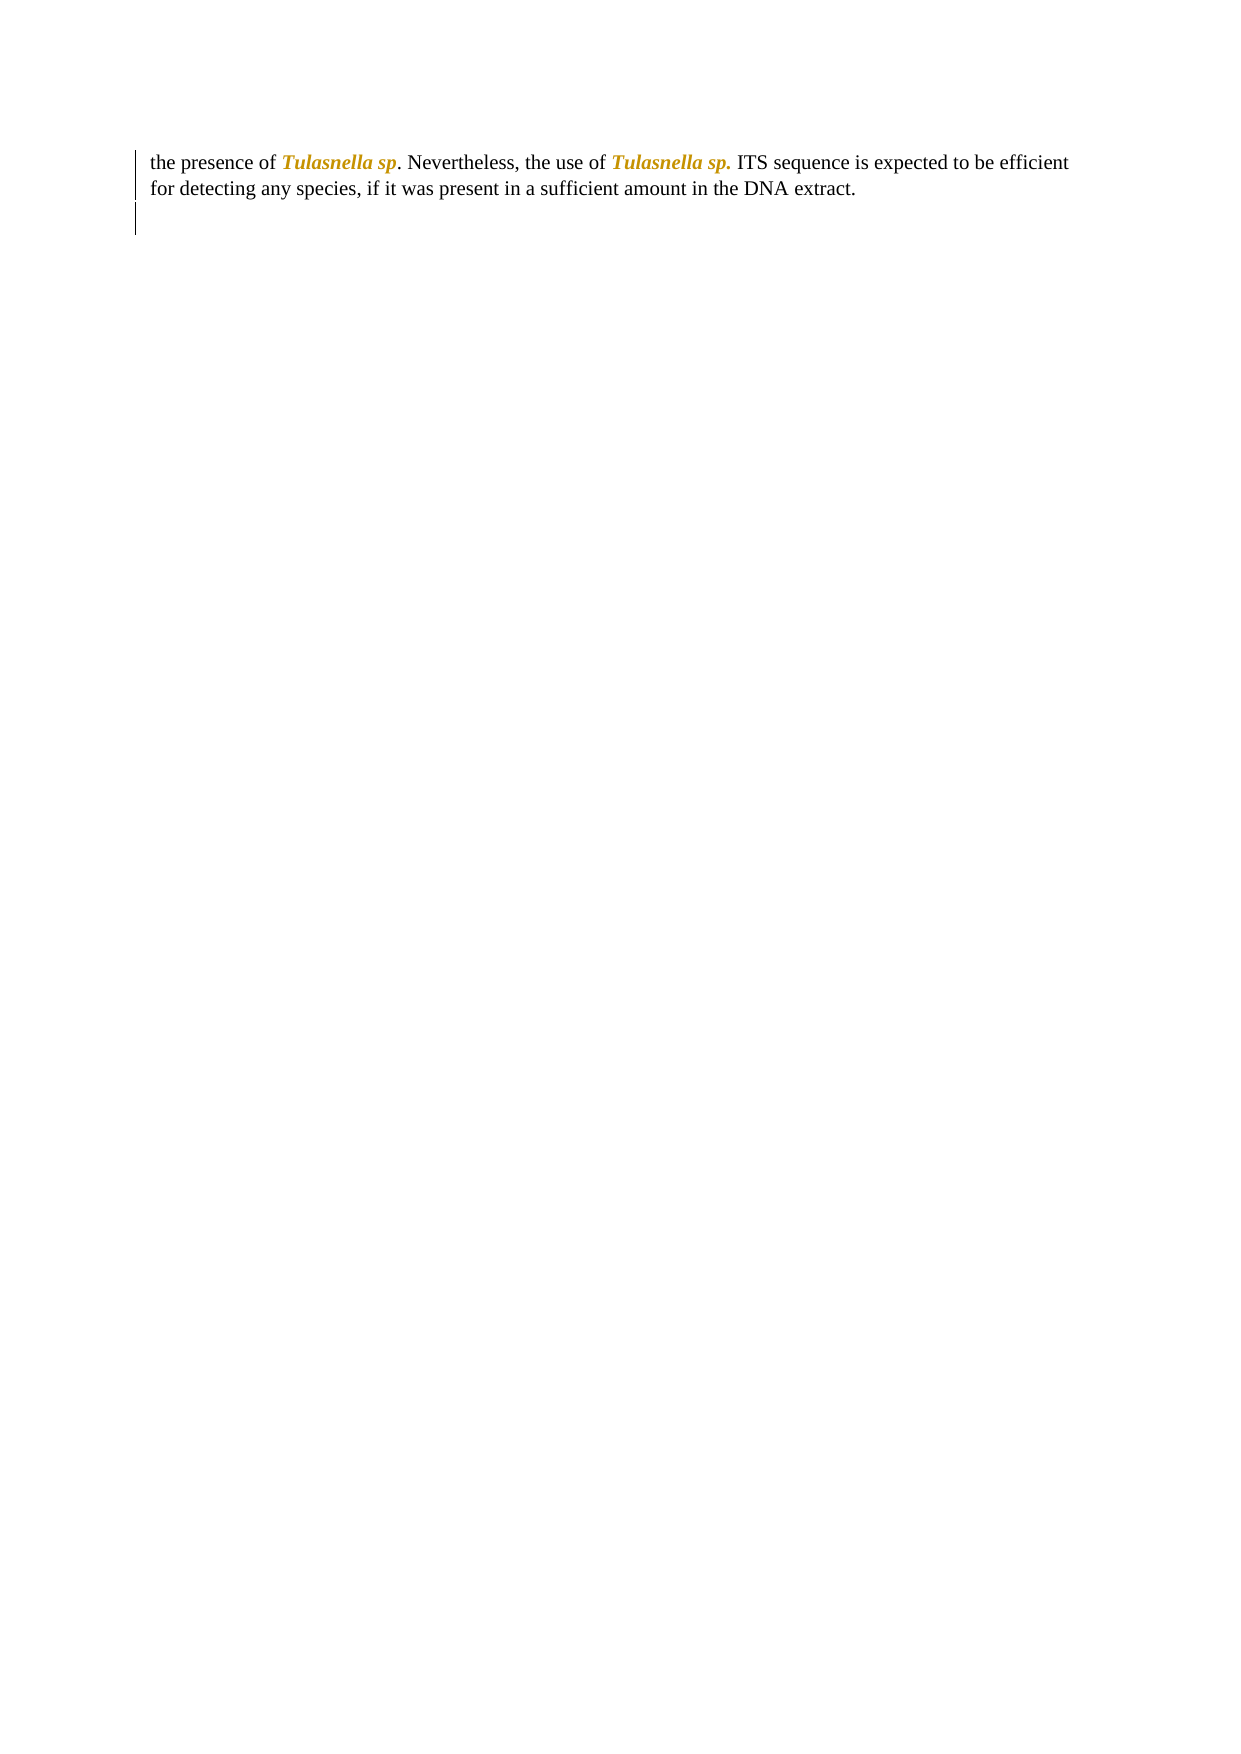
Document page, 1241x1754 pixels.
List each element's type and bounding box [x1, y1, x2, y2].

text [150, 150, 1090, 200]
